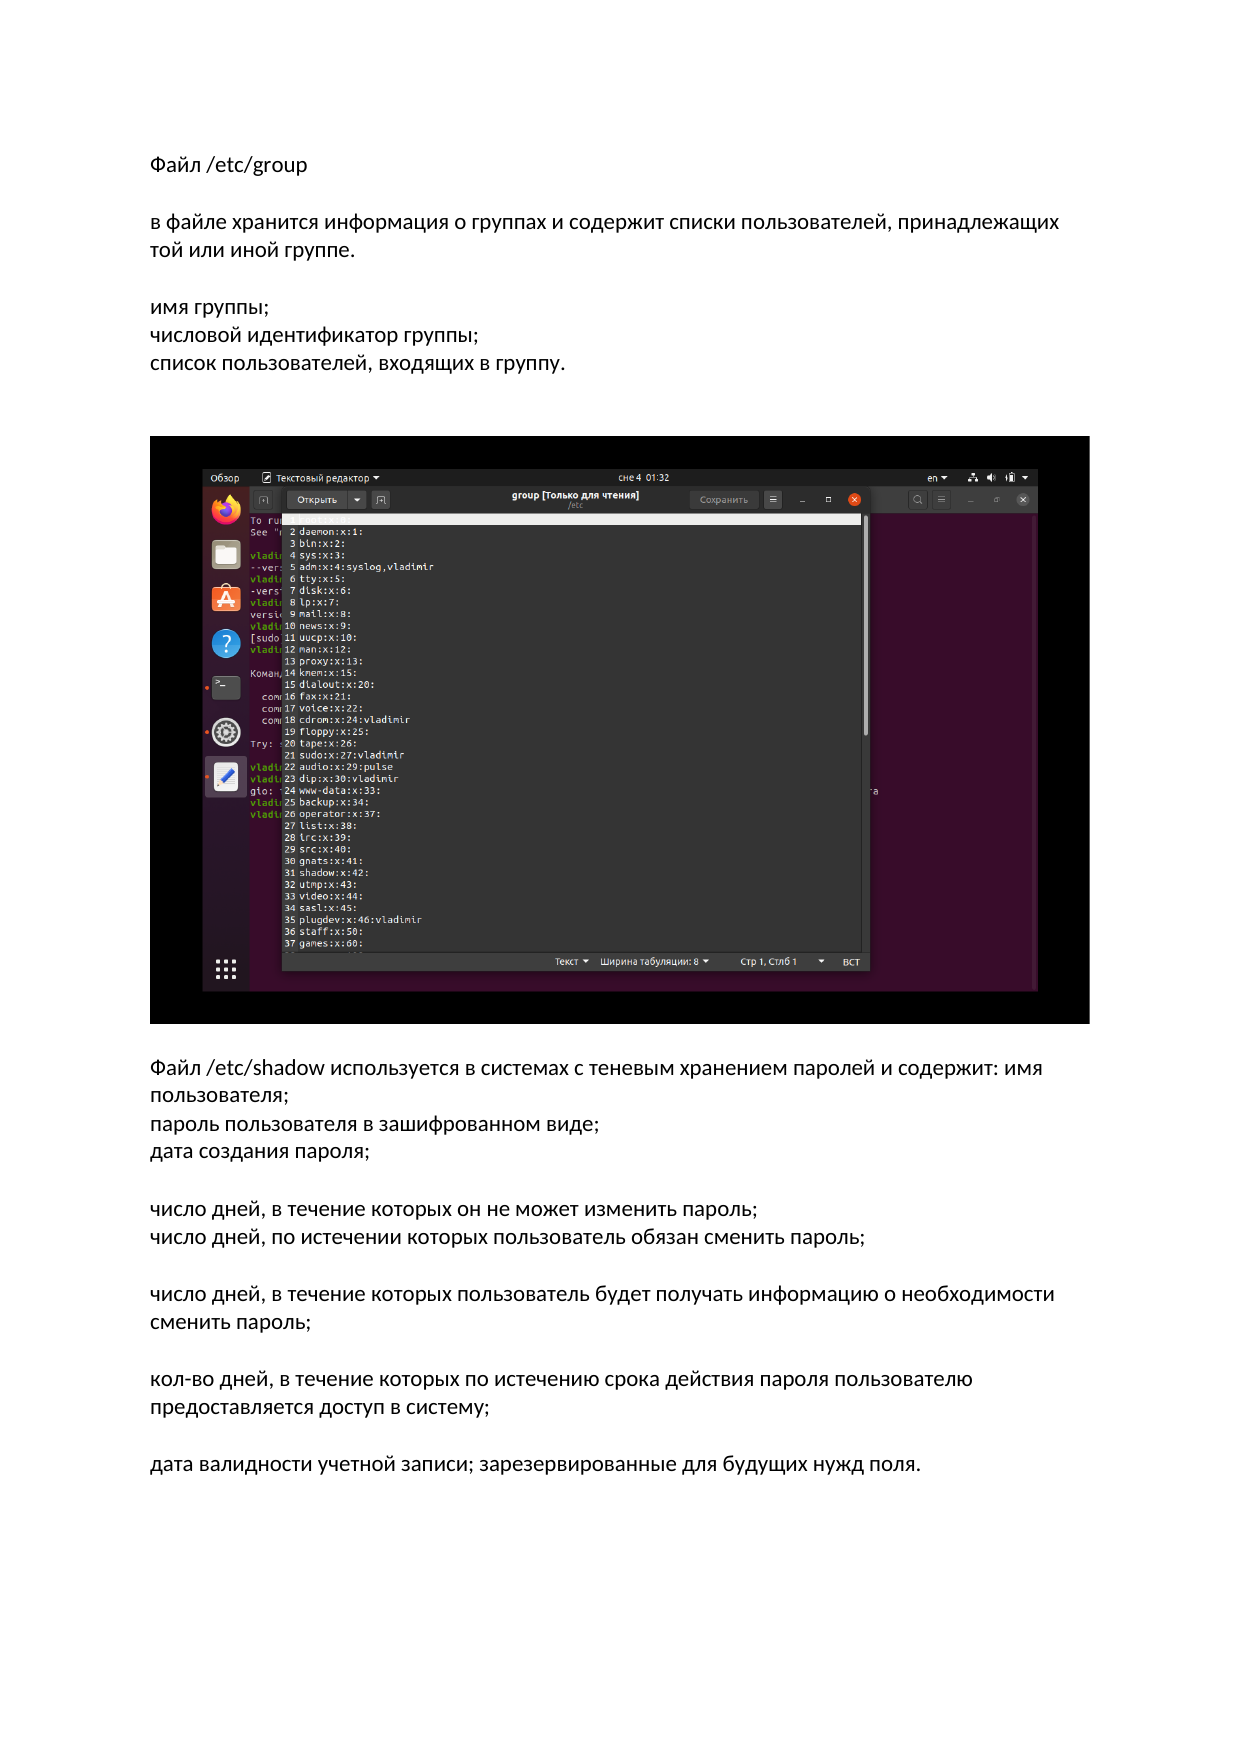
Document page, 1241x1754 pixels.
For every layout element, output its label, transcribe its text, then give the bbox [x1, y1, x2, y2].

picture [150, 436, 1090, 1024]
text Файл /etc/shadow используется в системах с теневым хранением паролей и содержит: имя пользователя; пароль пользователя в зашифрованном виде; дата создания пароля; [150, 1053, 1090, 1165]
text кол-во дней, в течение которых по истечению срока действия пароля пользователю предоставляется доступ в систему; [150, 1364, 1090, 1420]
text дата валидности учетной записи; зарезервированные для будущих нужд поля. [150, 1449, 1090, 1477]
text имя группы; числовой идентификатор группы; список пользователей, входящих в группу. [150, 292, 1090, 376]
text Файл /etc/group [150, 150, 1090, 178]
text число дней, в течение которых он не может изменить пароль; число дней, по истечении которых пользователь обязан сменить пароль; [150, 1194, 1090, 1250]
text в файле хранится информация о группах и содержит списки пользователей, принадлежащих той или иной группе. [150, 207, 1090, 263]
text число дней, в течение которых пользователь будет получать информацию о необходимости сменить пароль; [150, 1279, 1090, 1335]
